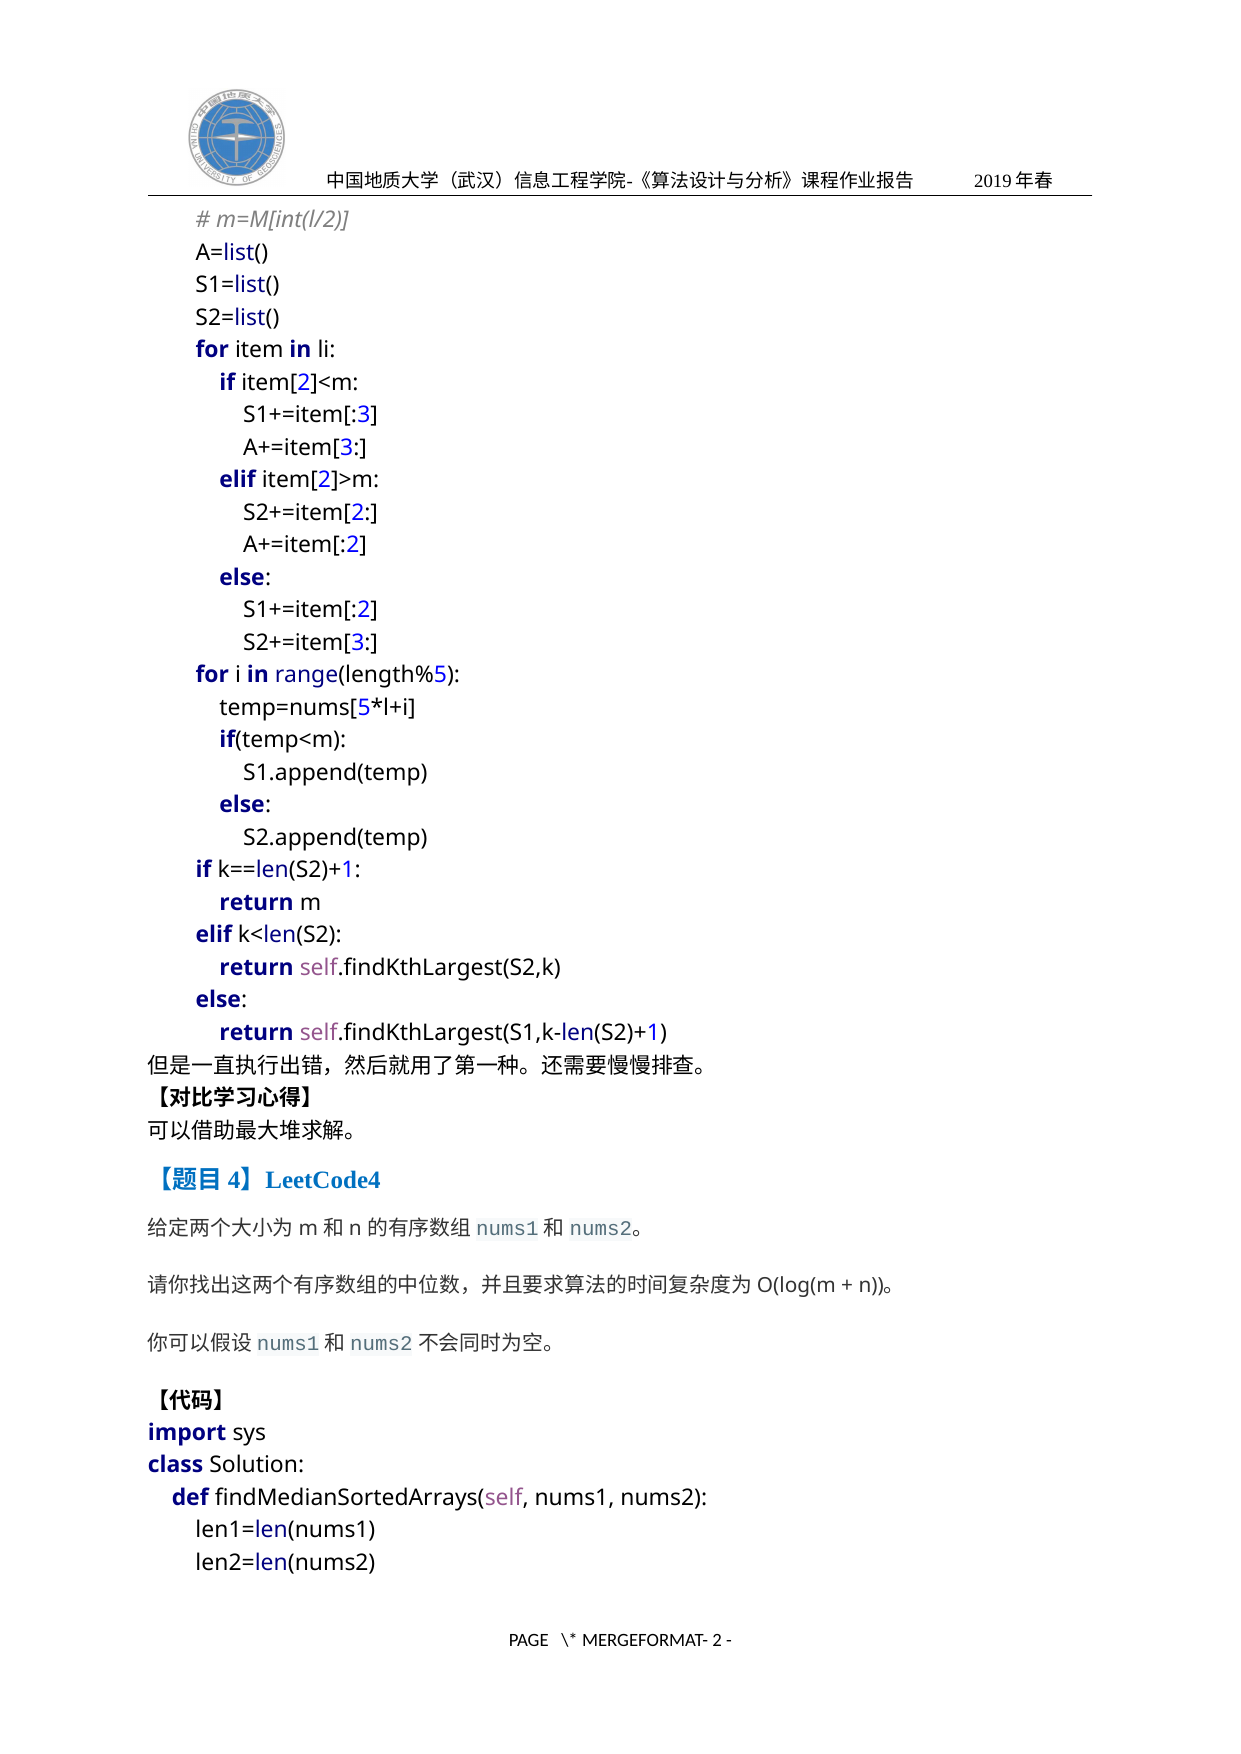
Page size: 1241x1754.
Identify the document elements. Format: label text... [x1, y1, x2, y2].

text A+=item[3:] [148, 430, 1092, 462]
picture [187, 88, 286, 187]
text return self.findKthLargest(S1,k-len(S2)+1) [148, 1015, 1092, 1047]
text else: [148, 982, 1092, 1015]
text 请你找出这两个有序数组的中位数，并且要求算法的时间复杂度为 O(log(m + n))。 [148, 1267, 1092, 1300]
text import sys [148, 1415, 1092, 1447]
text 可以借助最大堆求解。 [148, 1112, 1092, 1145]
text A=list() [148, 235, 1092, 267]
text 【对比学习心得】 [148, 1080, 1092, 1112]
text 【代码】 [148, 1382, 1092, 1415]
text class Solution: [148, 1447, 1092, 1480]
text # m=M[int(l/2)] [148, 202, 1092, 235]
text A+=item[:2] [148, 527, 1092, 560]
text temp=nums[5*l+i] [148, 690, 1092, 722]
text return self.findKthLargest(S2,k) [148, 950, 1092, 982]
text S1.append(temp) [148, 755, 1092, 787]
text 但是一直执行出错，然后就用了第一种。还需要慢慢排查。 [148, 1047, 1092, 1080]
text for i in range(length%5): [148, 657, 1092, 690]
text return m [148, 885, 1092, 917]
text if k==len(S2)+1: [148, 852, 1092, 885]
text else: [148, 560, 1092, 592]
text len1=len(nums1) [148, 1512, 1092, 1545]
text S1+=item[:2] [148, 592, 1092, 625]
text S2=list() [148, 300, 1092, 332]
text elif item[2]>m: [148, 462, 1092, 495]
text S2+=item[2:] [148, 495, 1092, 527]
text def findMedianSortedArrays(self, nums1, nums2): [148, 1480, 1092, 1512]
text if item[2]<m: [148, 365, 1092, 397]
text else: [148, 787, 1092, 820]
text if(temp<m): [148, 722, 1092, 755]
text S2.append(temp) [148, 820, 1092, 852]
text elif k<len(S2): [148, 917, 1092, 950]
text for item in li: [148, 332, 1092, 365]
text S2+=item[3:] [148, 625, 1092, 657]
text S1+=item[:3] [148, 397, 1092, 430]
text 你可以假设 nums1 和 nums2 不会同时为空。 [148, 1325, 1092, 1357]
text 给定两个大小为 m 和 n 的有序数组 nums1 和 nums2。 [148, 1210, 1092, 1242]
subtitle 【题目4】LeetCode4 [148, 1145, 1092, 1210]
text S1=list() [148, 267, 1092, 300]
text len2=len(nums2) [148, 1545, 1092, 1577]
